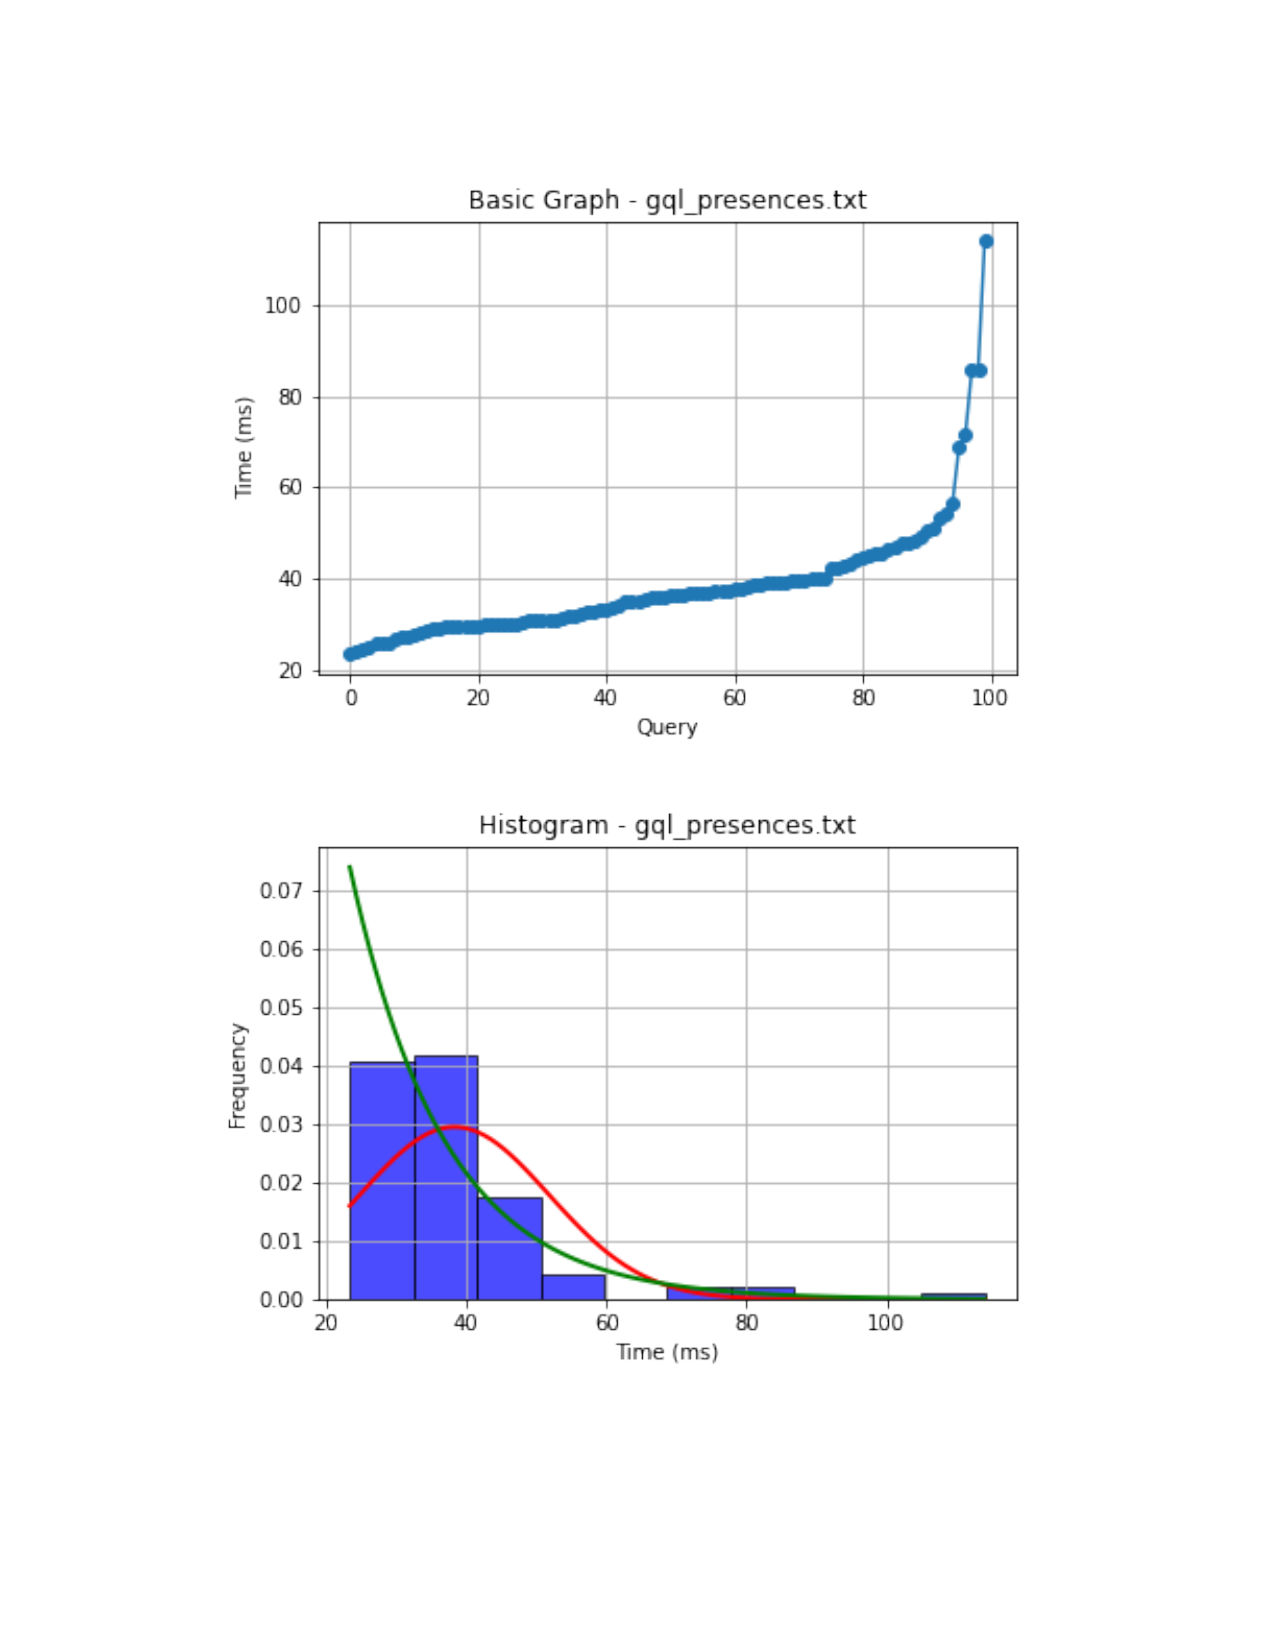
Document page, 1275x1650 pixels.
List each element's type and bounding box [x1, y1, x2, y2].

picture [206, 774, 1107, 1375]
picture [206, 150, 1107, 750]
